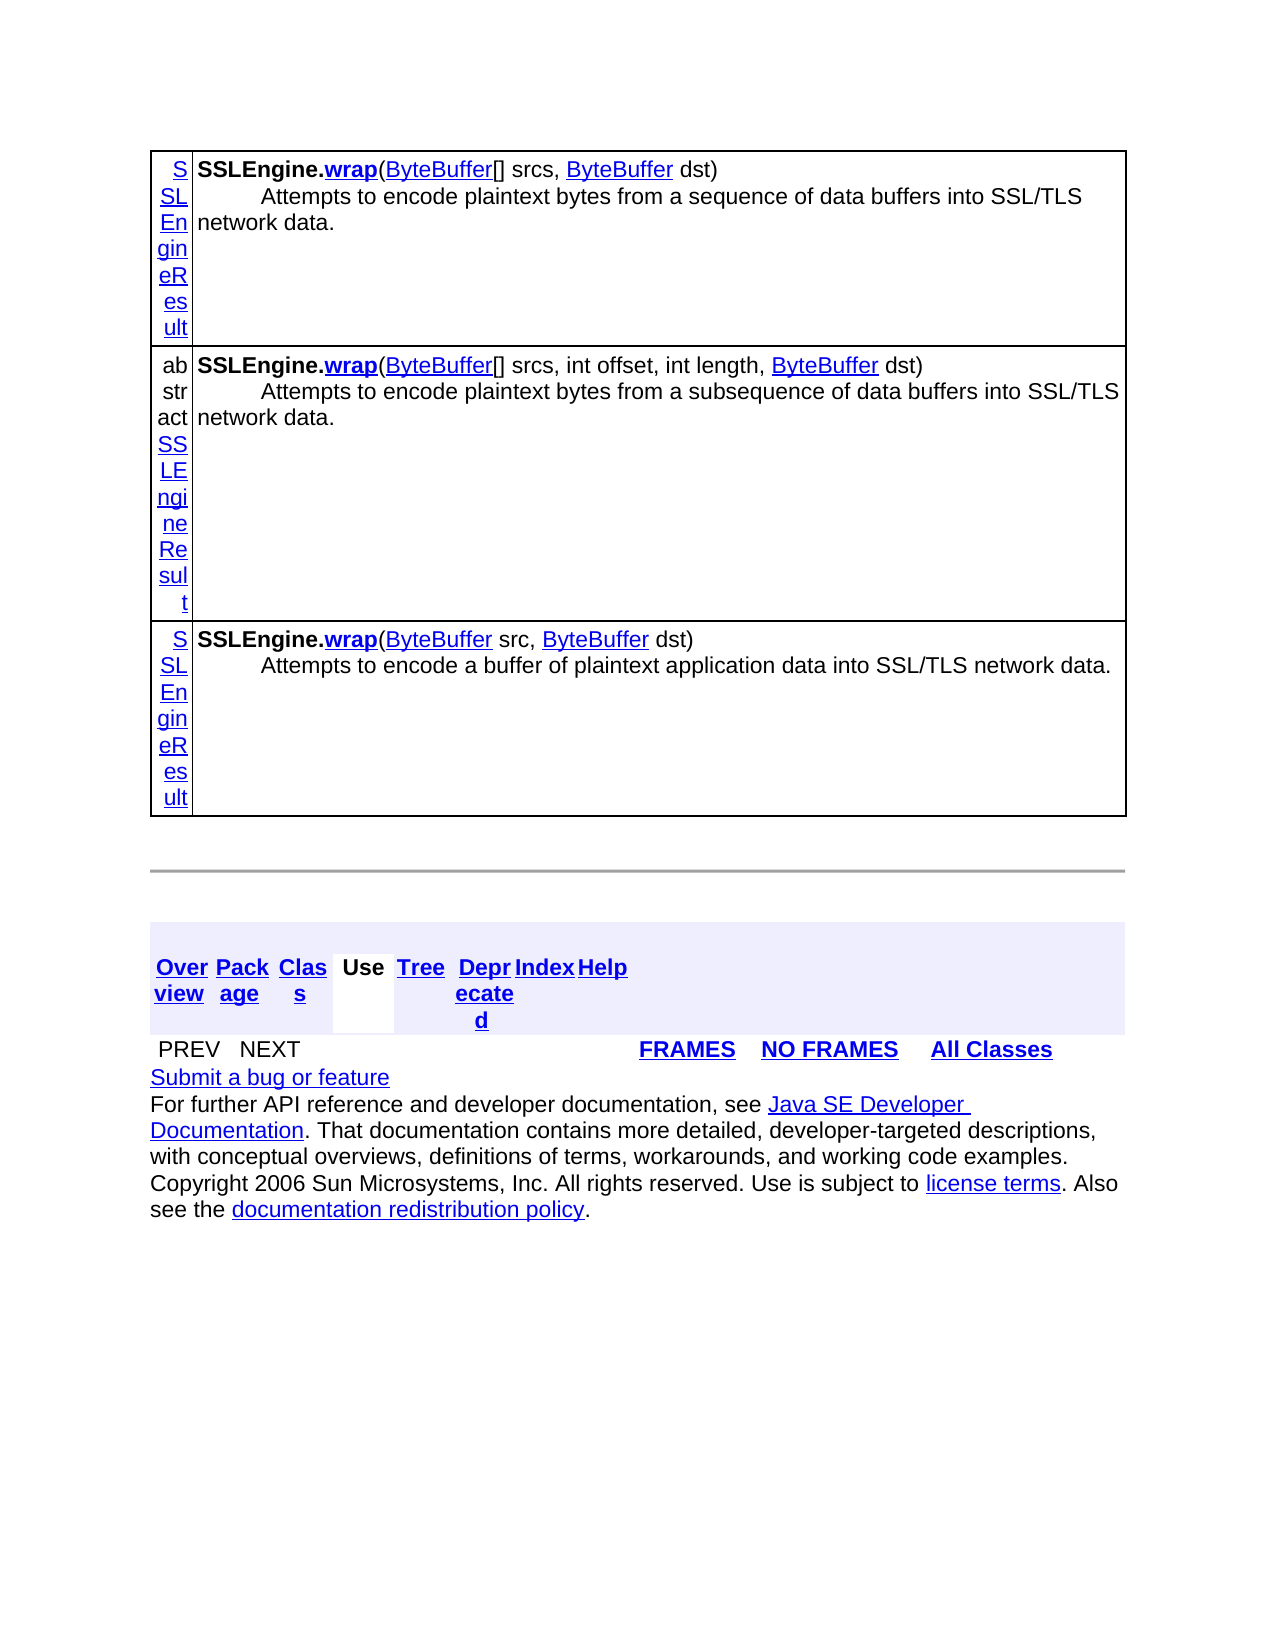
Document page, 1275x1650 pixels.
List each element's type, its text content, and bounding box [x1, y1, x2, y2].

table_cell PREV NEXT [150, 1035, 637, 1064]
text Submit a bug or feature [150, 1064, 1125, 1091]
table_cell abstract SSLEngineResult [152, 347, 192, 620]
text For further API reference and developer documentation, see Java SE Developer Documentation. That documentation contains more detailed, developer-targeted descriptions, with conceptual overviews, definitions of terms, workarounds, and working code examples. [150, 1091, 1125, 1170]
table_cell SSLEngine.wrap(ByteBuffer[] srcs, int offset, int length, ByteBuffer dst) Attempts to encode plaintext bytes from a subsequence of data buffers into SSL/TLS network data. [193, 347, 1125, 620]
table_cell SSLEngine.wrap(ByteBuffer src, ByteBuffer dst) Attempts to encode a buffer of plaintext application data into SSL/TLS network data. [193, 622, 1125, 815]
table_cell SSLEngineResult [152, 622, 192, 815]
table_header [150, 922, 1125, 1035]
table_cell SSLEngineResult [152, 152, 192, 345]
text Copyright 2006 Sun Microsystems, Inc. All rights reserved. Use is subject to license terms. Also see the documentation redistribution policy. [150, 1170, 1125, 1222]
table_cell SSLEngine.wrap(ByteBuffer[] srcs, ByteBuffer dst) Attempts to encode plaintext bytes from a sequence of data buffers into SSL/TLS network data. [193, 152, 1125, 345]
table_cell FRAMES NO FRAMES All Classes [638, 1035, 1125, 1064]
